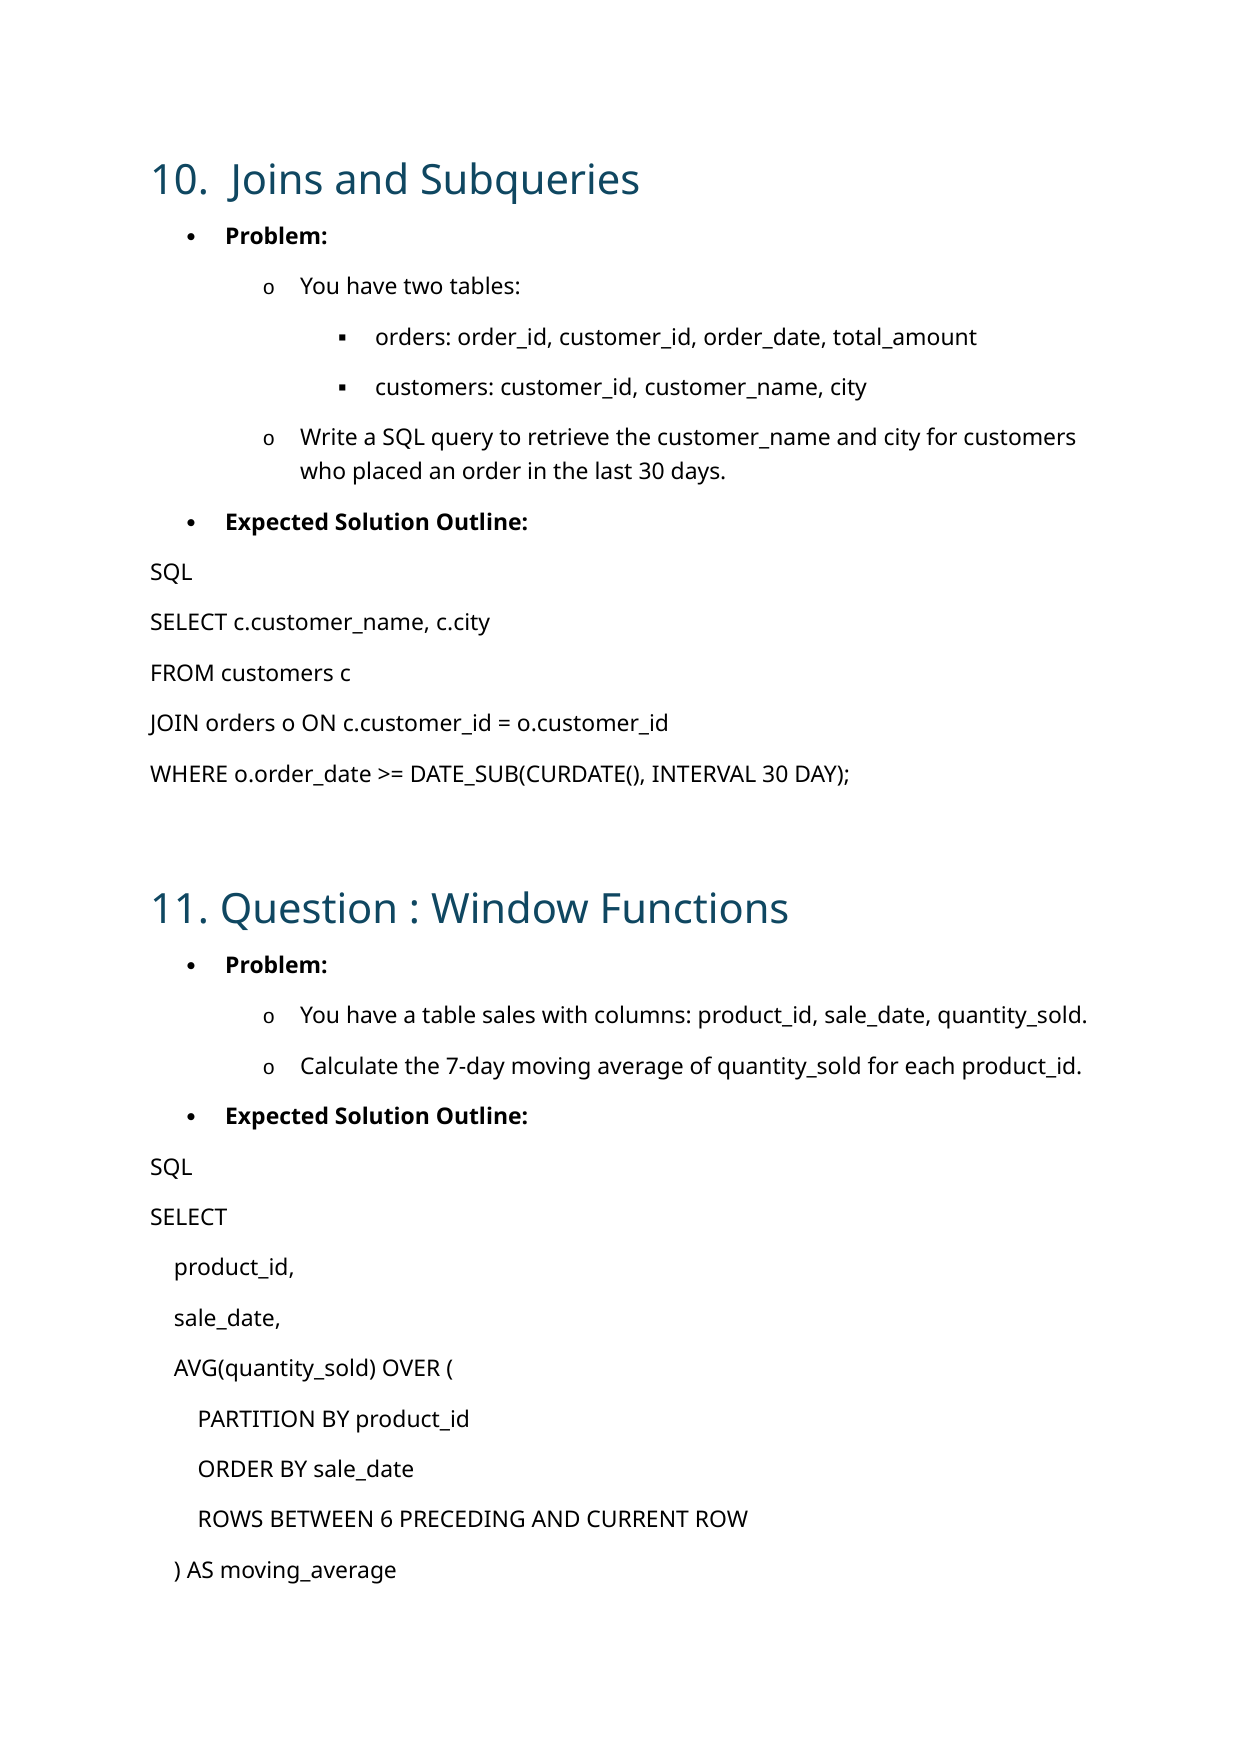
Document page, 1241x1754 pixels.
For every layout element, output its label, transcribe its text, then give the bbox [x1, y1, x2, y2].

text ORDER BY sale_date [150, 1453, 1090, 1484]
text ) AS moving_average [150, 1554, 1090, 1585]
list Expected Solution Outline: [187, 505, 1090, 537]
subtitle 11. Question : Window Functions [150, 879, 1090, 936]
text PARTITION BY product_id [150, 1402, 1090, 1434]
text AVG(quantity_sold) OVER ( [150, 1352, 1090, 1383]
list You have two tables: [262, 270, 1090, 301]
list orders: order_id, customer_id, order_date, total_amount [337, 320, 1090, 352]
list Expected Solution Outline: [187, 1100, 1090, 1131]
list Problem: [187, 949, 1090, 980]
text SQL [150, 1150, 1090, 1182]
text product_id, [150, 1251, 1090, 1282]
list You have a table sales with columns: product_id, sale_date, quantity_sold. [262, 999, 1090, 1030]
text JOIN orders o ON c.customer_id = o.customer_id [150, 707, 1090, 738]
list Write a SQL query to retrieve the customer_name and city for customers who placed an order in the last 30 days. [262, 421, 1090, 486]
text sale_date, [150, 1302, 1090, 1333]
text ROWS BETWEEN 6 PRECEDING AND CURRENT ROW [150, 1503, 1090, 1534]
list customers: customer_id, customer_name, city [337, 371, 1090, 402]
text FROM customers c [150, 657, 1090, 688]
text SELECT c.customer_name, c.city [150, 606, 1090, 637]
list Calculate the 7-day moving average of quantity_sold for each product_id. [262, 1049, 1090, 1081]
text SELECT [150, 1201, 1090, 1232]
subtitle 10. Joins and Subqueries [150, 150, 1090, 207]
text WHERE o.order_date >= DATE_SUB(CURDATE(), INTERVAL 30 DAY); [150, 757, 1090, 789]
list Problem: [187, 219, 1090, 251]
text SQL [150, 556, 1090, 587]
